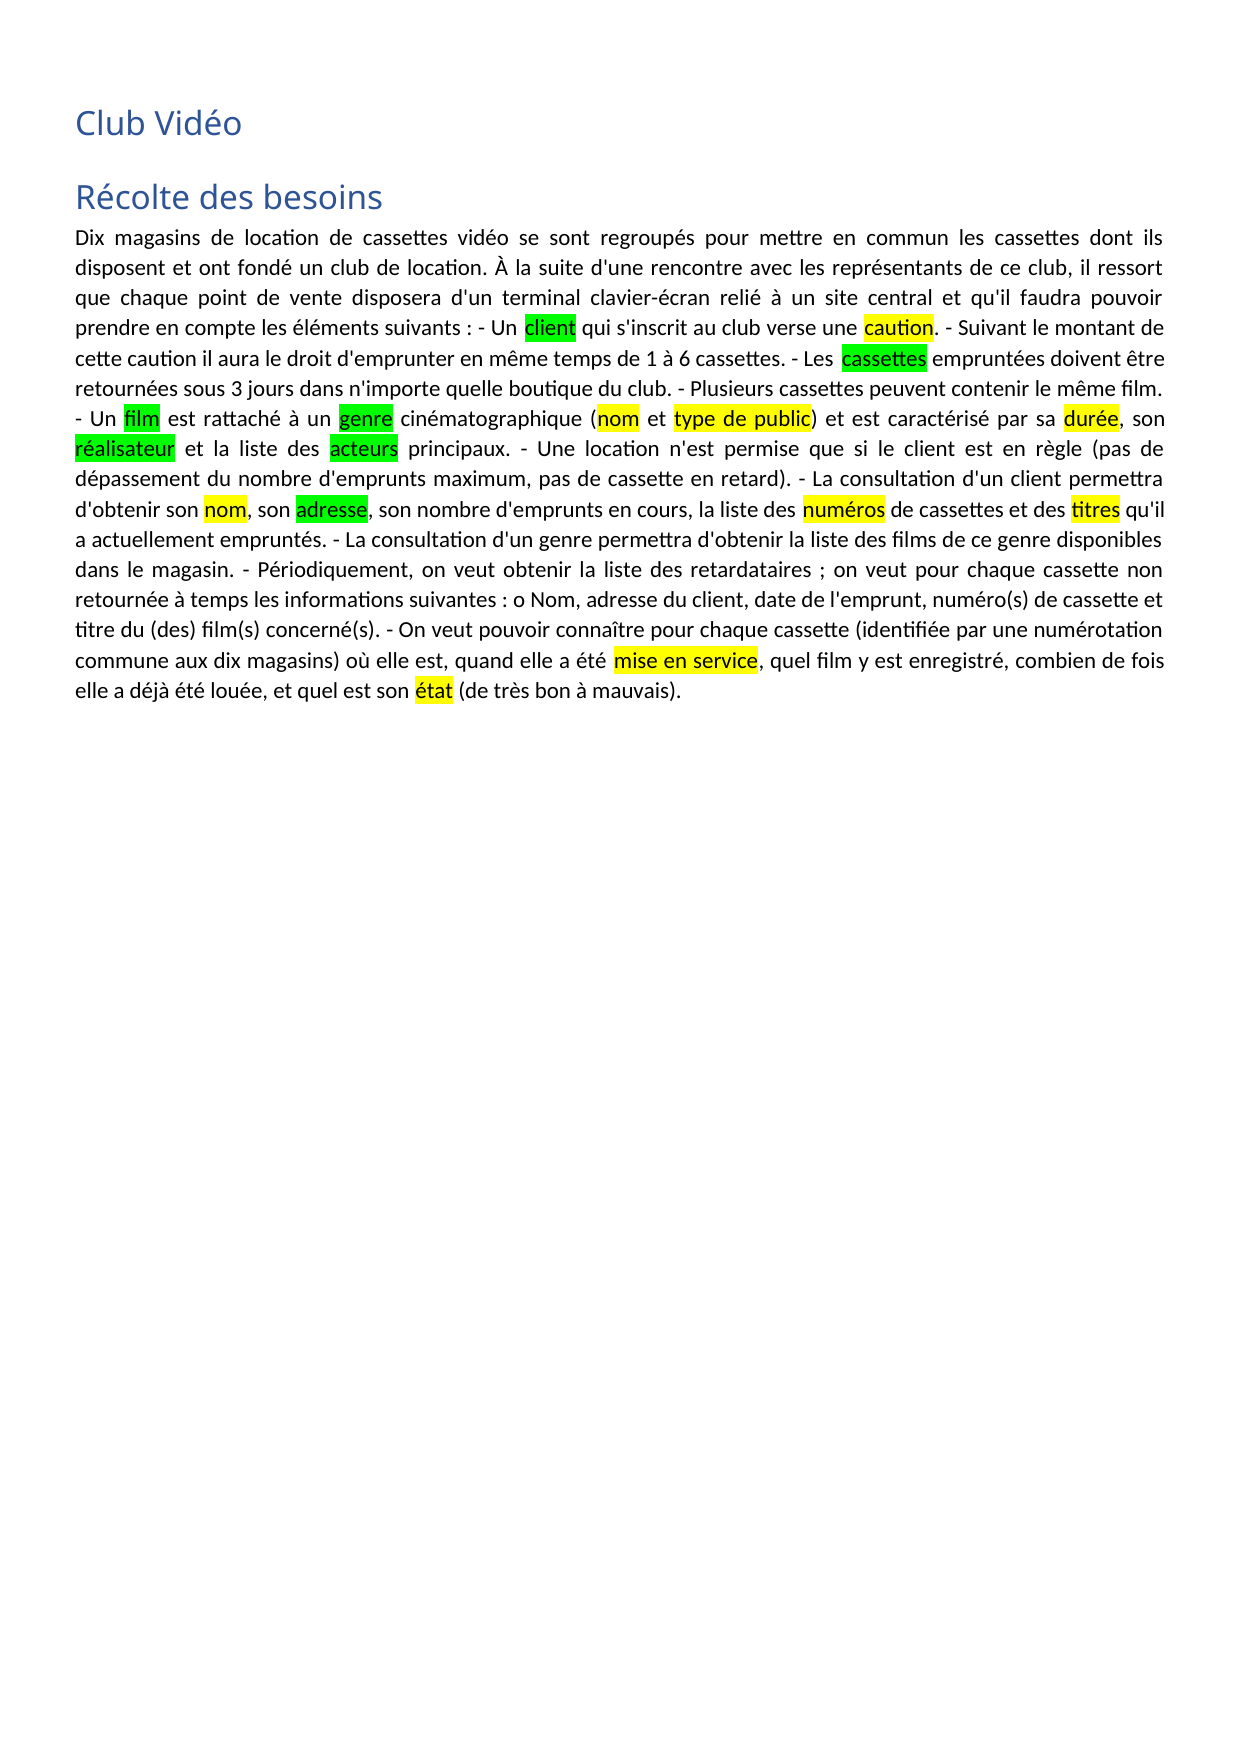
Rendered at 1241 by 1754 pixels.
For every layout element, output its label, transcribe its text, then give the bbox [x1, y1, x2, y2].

subtitle Club Vidéo [75, 100, 1165, 145]
text Dix magasins de location de cassettes vidéo se sont regroupés pour mettre en commun les cassettes dont ils disposent et ont fondé un club de location. À la suite d'une rencontre avec les représentants de ce club, il ressort que chaque point de vente disposera d'un terminal clavier-écran relié à un site central et qu'il faudra pouvoir prendre en compte les éléments suivants : - Un client qui s'inscrit au club verse une caution. - Suivant le montant de cette caution il aura le droit d'emprunter en même temps de 1 à 6 cassettes. - Les cassettes empruntées doivent être retournées sous 3 jours dans n'importe quelle boutique du club. - Plusieurs cassettes peuvent contenir le même film. - Un film est rattaché à un genre cinématographique (nom et type de public) et est caractérisé par sa durée, son réalisateur et la liste des acteurs principaux. - Une location n'est permise que si le client est en règle (pas de dépassement du nombre d'emprunts maximum, pas de cassette en retard). - La consultation d'un client permettra d'obtenir son nom, son adresse, son nombre d'emprunts en cours, la liste des numéros de cassettes et des titres qu'il a actuellement empruntés. - La consultation d'un genre permettra d'obtenir la liste des films de ce genre disponibles dans le magasin. - Périodiquement, on veut obtenir la liste des retardataires ; on veut pour chaque cassette non retournée à temps les informations suivantes : o Nom, adresse du client, date de l'emprunt, numéro(s) de cassette et titre du (des) film(s) concerné(s). - On veut pouvoir connaître pour chaque cassette (identifiée par une numérotation commune aux dix magasins) où elle est, quand elle a été mise en service, quel film y est enregistré, combien de fois elle a déjà été louée, et quel est son état (de très bon à mauvais). [75, 223, 1165, 704]
subtitle Récolte des besoins [75, 174, 1165, 219]
